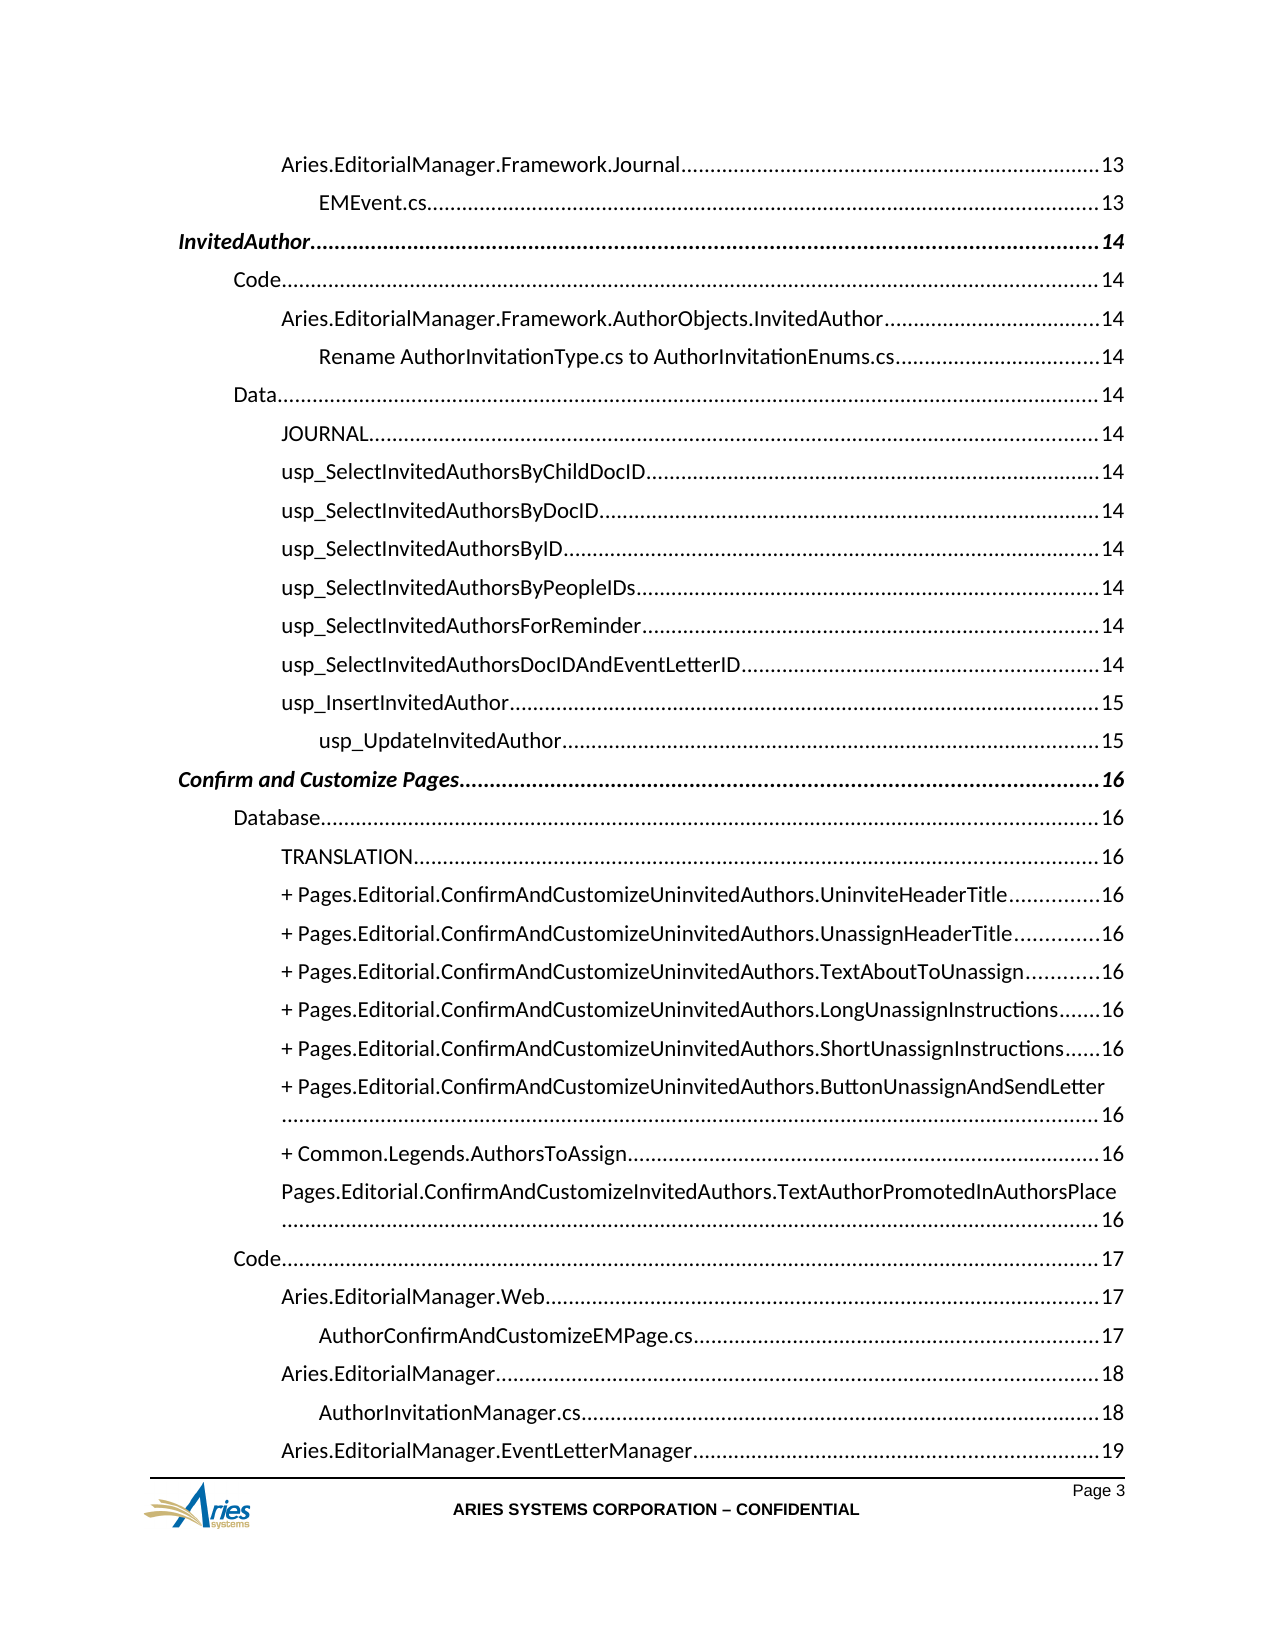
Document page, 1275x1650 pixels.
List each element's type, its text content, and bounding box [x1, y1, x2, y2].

text usp_SelectInvitedAuthorsByDocID 14 [281, 496, 1125, 524]
text usp_SelectInvitedAuthorsForReminder 14 [281, 611, 1125, 639]
text + Pages.Editorial.ConfirmAndCustomizeUninvitedAuthors.UninviteHeaderTitle 16 [281, 880, 1125, 908]
text Database 16 [196, 803, 1125, 831]
text Confirm and Customize Pages 16 [178, 765, 1125, 793]
text JOURNAL 14 [281, 419, 1125, 447]
picture [143, 1482, 251, 1529]
text Aries.EditorialManager.Web 17 [281, 1282, 1125, 1310]
text Aries.EditorialManager 18 [281, 1359, 1125, 1387]
text + Pages.Editorial.ConfirmAndCustomizeUninvitedAuthors.LongUnassignInstructions 16 [281, 996, 1125, 1024]
text usp_InsertInvitedAuthor 15 [281, 688, 1125, 716]
text AuthorInvitationManager.cs 18 [281, 1398, 1125, 1426]
text usp_SelectInvitedAuthorsDocIDAndEventLetterID 14 [281, 650, 1125, 678]
text usp_UpdateInvitedAuthor 15 [281, 727, 1125, 754]
text Code 14 [196, 265, 1125, 293]
text Data 14 [196, 381, 1125, 409]
text Aries.EditorialManager.Framework.AuthorObjects.InvitedAuthor 14 [281, 304, 1125, 332]
text + Pages.Editorial.ConfirmAndCustomizeUninvitedAuthors.TextAboutToUnassign 16 [281, 957, 1125, 985]
text Rename AuthorInvitationType.cs to AuthorInvitationEnums.cs 14 [281, 342, 1125, 370]
text TRANSLATION 16 [281, 842, 1125, 870]
text Aries.EditorialManager.EventLetterManager 19 [281, 1436, 1125, 1464]
text InvitedAuthor 14 [178, 227, 1125, 255]
text usp_SelectInvitedAuthorsByID 14 [281, 534, 1125, 562]
text + Common.Legends.AuthorsToAssign 16 [281, 1139, 1125, 1167]
text Pages.Editorial.ConfirmAndCustomizeInvitedAuthors.TextAuthorPromotedInAuthorsPlace 16 [281, 1177, 1125, 1233]
text + Pages.Editorial.ConfirmAndCustomizeUninvitedAuthors.ShortUnassignInstructions 16 [281, 1034, 1125, 1062]
text usp_SelectInvitedAuthorsByChildDocID 14 [281, 457, 1125, 486]
text AuthorConfirmAndCustomizeEMPage.cs 17 [281, 1321, 1125, 1349]
text EMEvent.cs 13 [281, 188, 1125, 216]
text + Pages.Editorial.ConfirmAndCustomizeUninvitedAuthors.UnassignHeaderTitle 16 [281, 919, 1125, 947]
text usp_SelectInvitedAuthorsByPeopleIDs 14 [281, 573, 1125, 601]
text + Pages.Editorial.ConfirmAndCustomizeUninvitedAuthors.ButtonUnassignAndSendLetter 16 [281, 1072, 1125, 1128]
text Aries.EditorialManager.Framework.Journal 13 [281, 150, 1125, 178]
text Code 17 [196, 1244, 1125, 1272]
